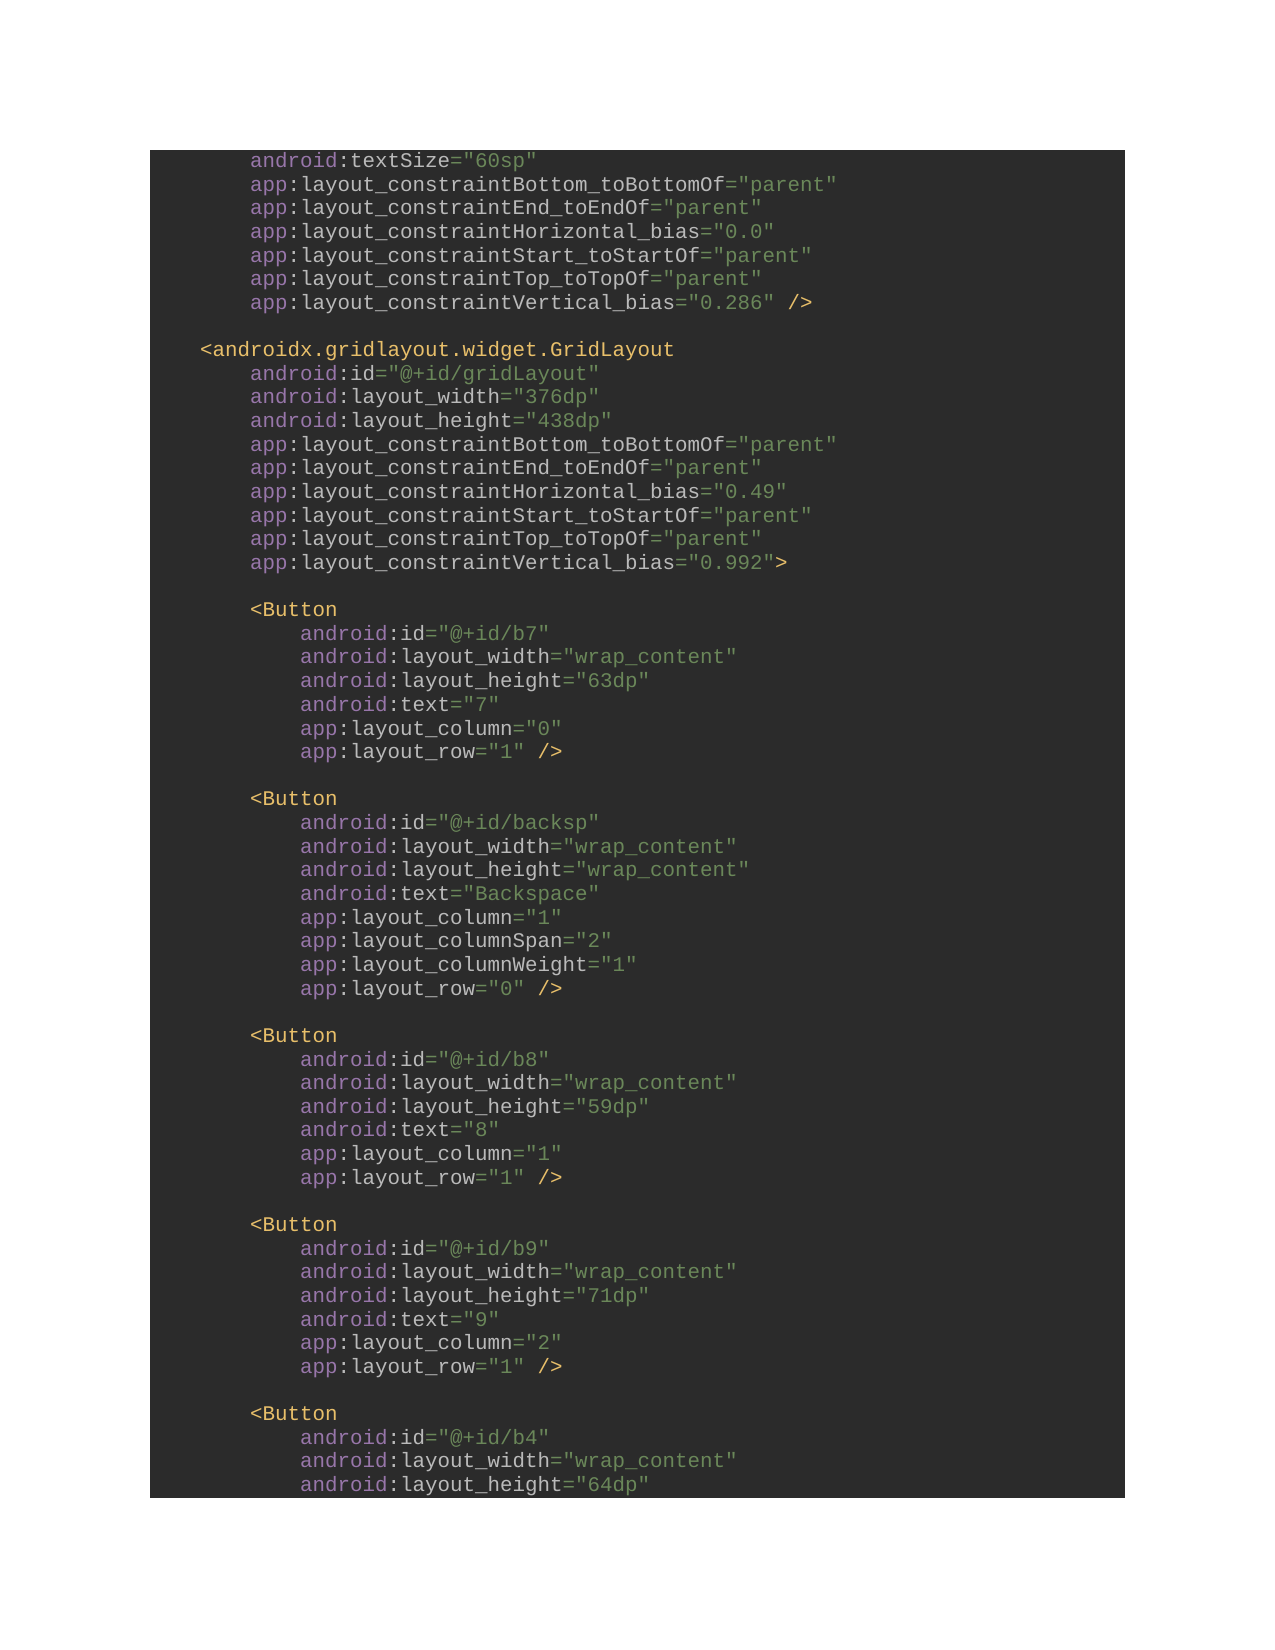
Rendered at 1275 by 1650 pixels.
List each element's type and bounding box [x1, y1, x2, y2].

text [150, 150, 1125, 1498]
